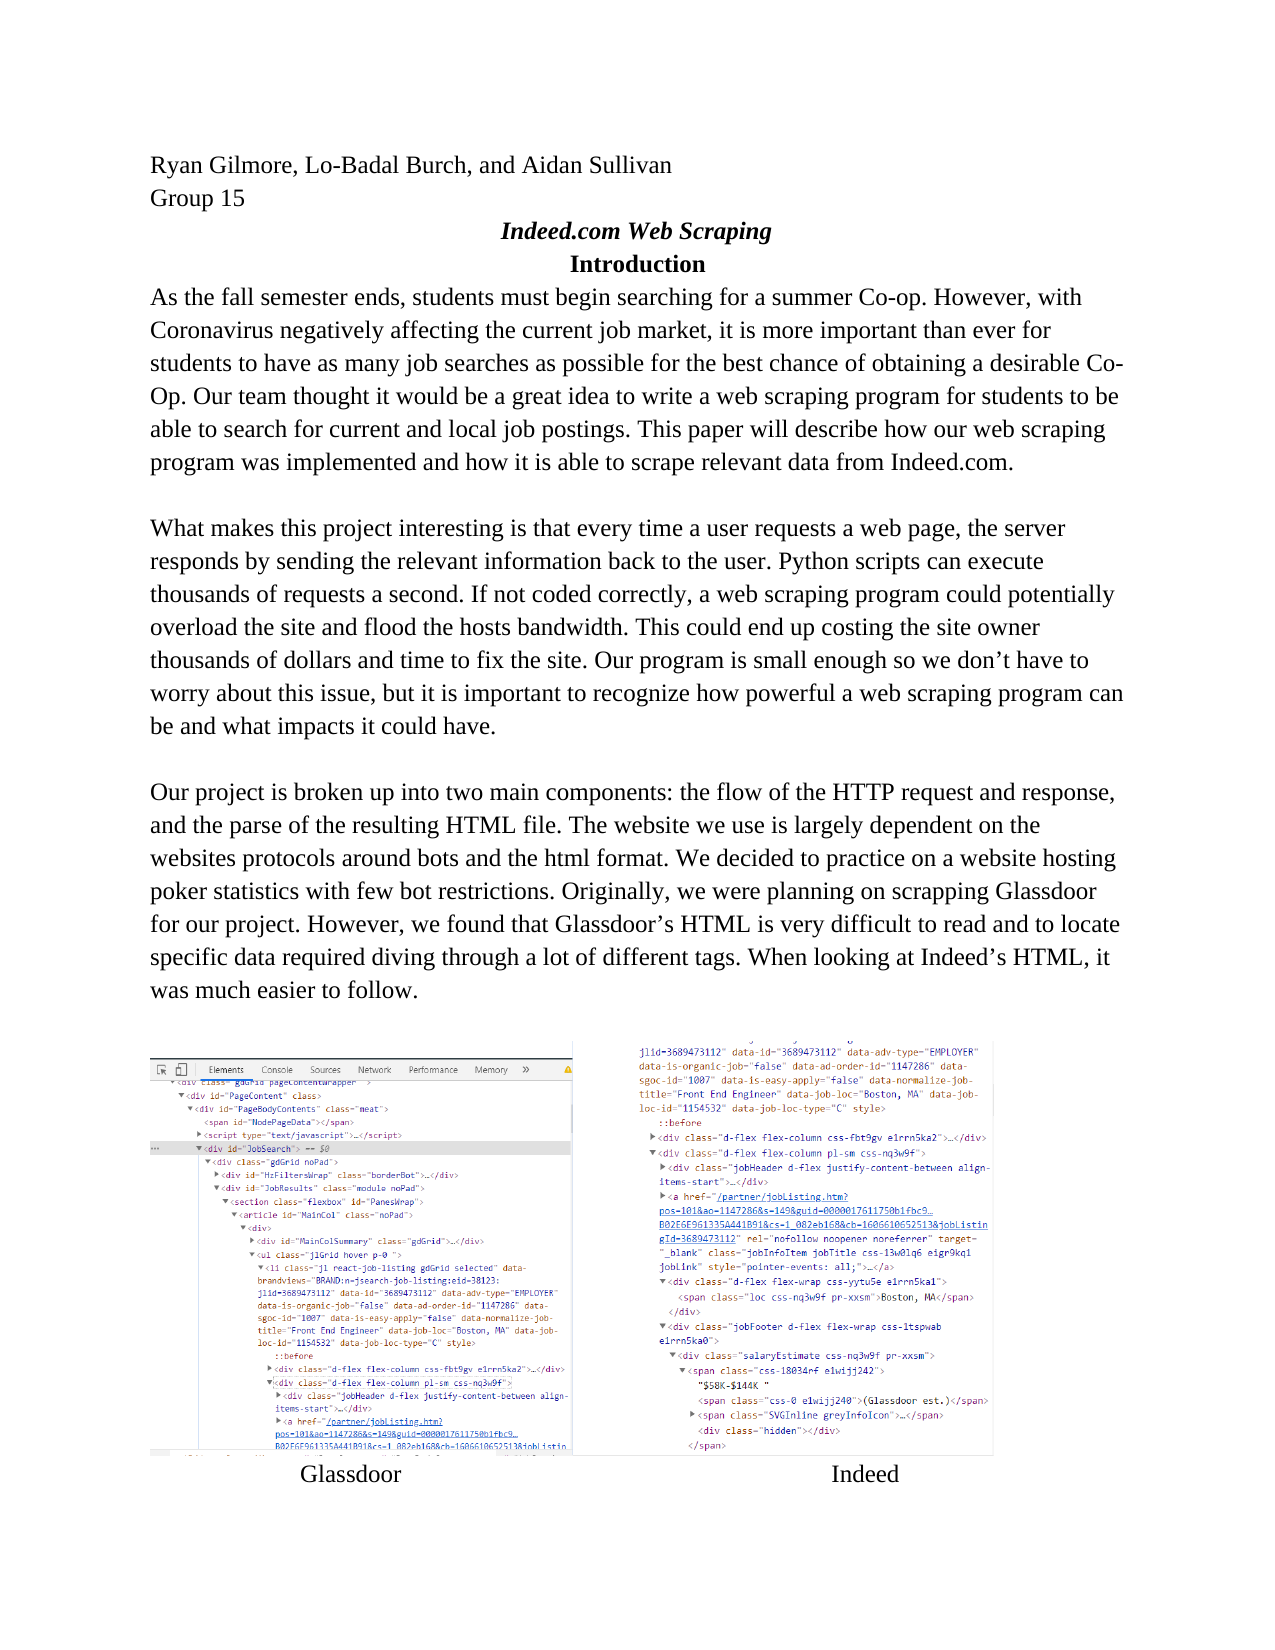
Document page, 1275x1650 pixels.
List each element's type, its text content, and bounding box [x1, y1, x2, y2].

text As the fall semester ends, students must begin searching for a summer Co-op. However, with Coronavirus negatively affecting the current job market, it is more important than ever for students to have as many job searches as possible for the best chance of obtaining a desirable Co-Op. Our team thought it would be a great idea to write a web scraping program for students to be able to search for current and local job postings. This paper will describe how our web scraping program was implemented and how it is able to scrape relevant data from Indeed.com. [150, 282, 1125, 476]
text What makes this project interesting is that every time a user requests a web page, the server responds by sending the relevant information back to the user. Python scripts can execute thousands of requests a second. If not coded correctly, a web scraping program could potentially overload the site and flood the hosts bandwidth. This could end up costing the site owner thousands of dollars and time to fix the site. Our program is small enough so we don’t have to worry about this issue, but it is important to recognize how powerful a web scraping program can be and what impacts it could have. [150, 513, 1125, 740]
text Our project is broken up into two main components: the flow of the HTTP request and response, and the parse of the resulting HTML file. The website we use is largely dependent on the websites protocols around bots and the html format. We decided to practice on a website hosting poker statistics with few bot restrictions. Originally, we were planning on scrapping Glassdoor for our project. However, we found that Glassdoor’s HTML is very difficult to read and to locate specific data required diving through a lot of different tags. When looking at Indeed’s HTML, it was much easier to follow. [150, 777, 1125, 1004]
text Indeed.com Web Scraping [150, 216, 1125, 245]
text Group 15 [150, 183, 1125, 212]
picture [150, 1041, 994, 1456]
text Ryan Gilmore, Lo-Badal Burch, and Aidan Sullivan [150, 150, 1125, 179]
text Introduction [150, 249, 1125, 278]
text Glassdoor Indeed [225, 1459, 1125, 1488]
